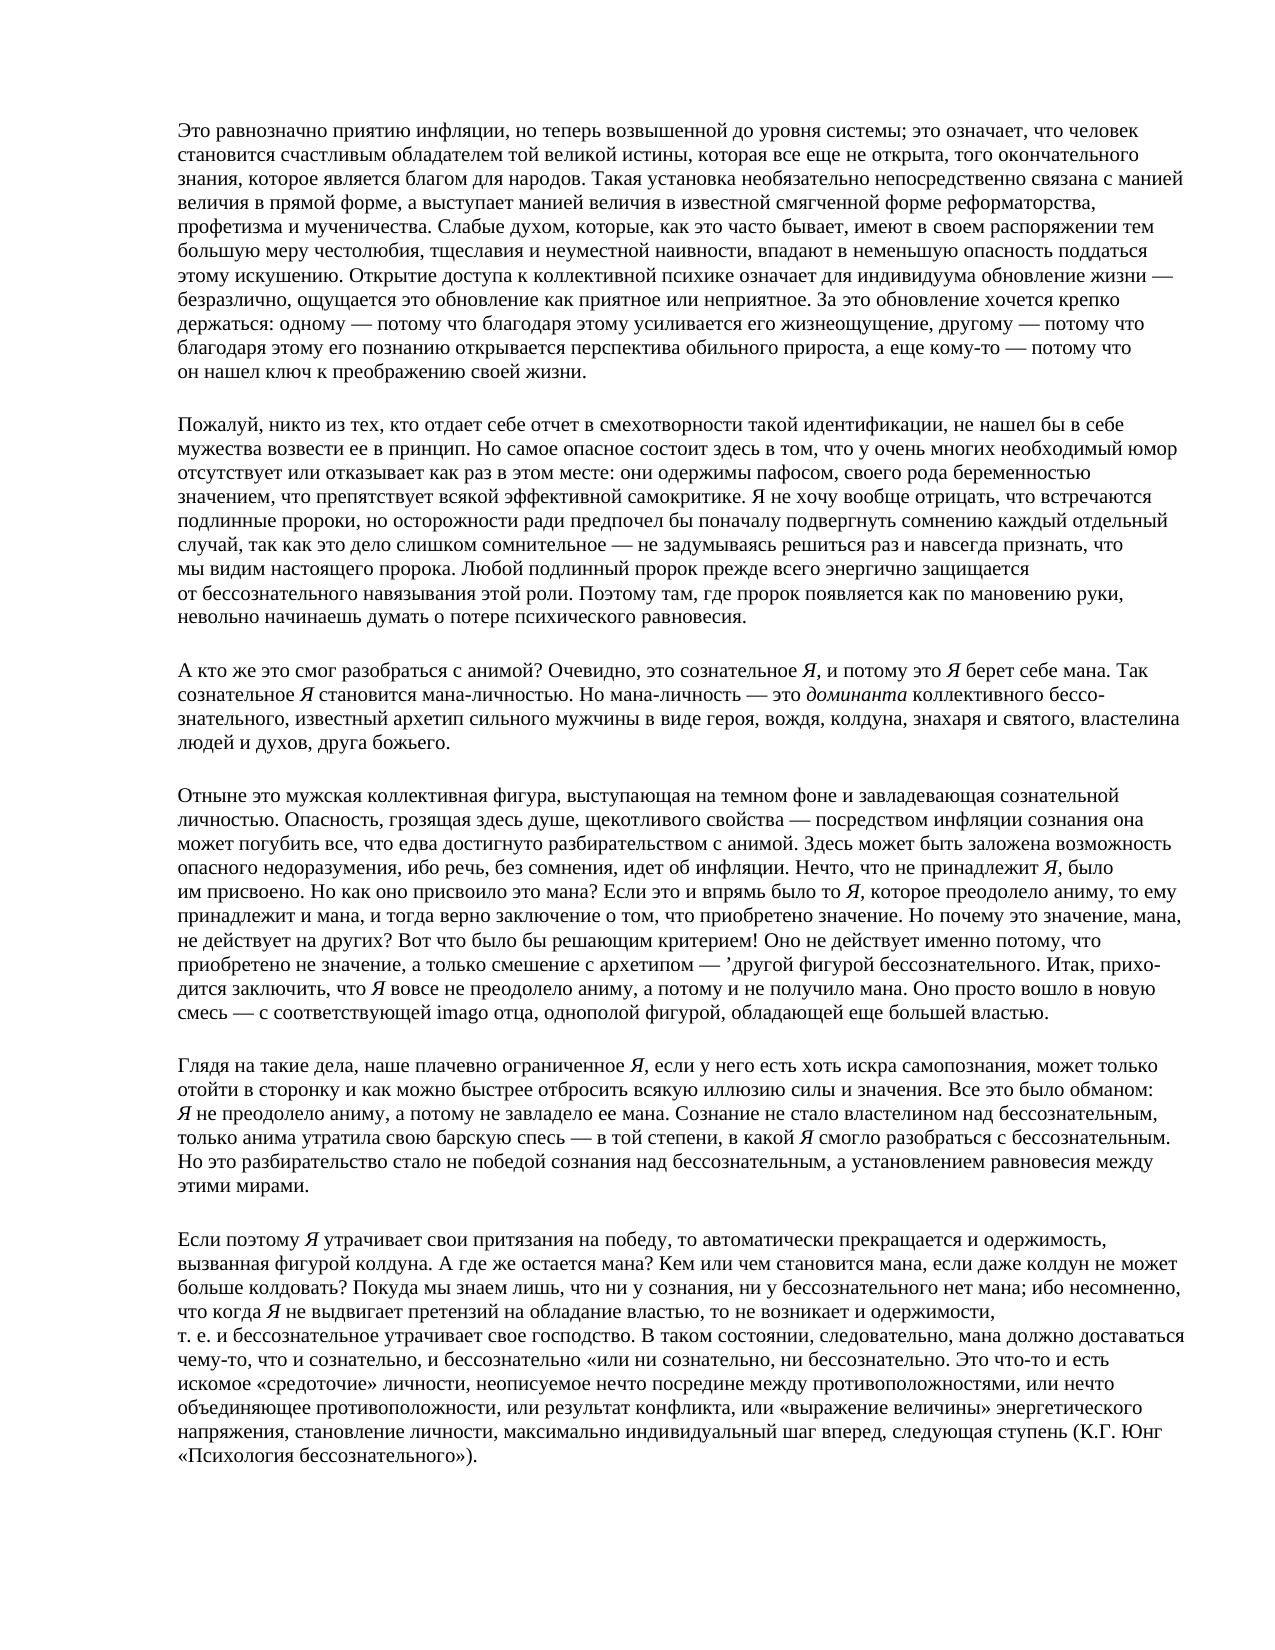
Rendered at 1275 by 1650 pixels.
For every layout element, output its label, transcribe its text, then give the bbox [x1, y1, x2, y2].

text А кто же это смог разобраться с анимой? Очевидно, это сознательное Я, и потому это Я берет себе мана. Так сознательное Я становится мана-личностью. Но мана-личность — это доминанта коллективного бессознательного, известный архетип сильного мужчины в виде героя, вождя, колдуна, знахаря и святого, властелина людей и духов, друга божьего. [177, 658, 1186, 754]
text Это равнозначно приятию инфляции, но теперь возвышенной до уровня системы; это означает, что человек становится счастливым обладателем той великой истины, которая все еще не открыта, того окончательного знания, которое является благом для народов. Такая установка необязательно непосредственно связана с манией величия в прямой форме, а выступает манией величия в известной смягченной форме реформаторства, профетизма и мученичества. Слабые духом, которые, как это часто бывает, имеют в своем распоряжении тем большую меру честолюбия, тщеславия и неуместной наивности, впадают в неменьшую опасность поддаться этому искушению. Открытие доступа к коллективной психике означает для индивидуума обновление жизни — безразлично, ощущается это обновление как приятное или неприятное. За это обновление хочется крепко держаться: одному — потому что благодаря этому усиливается его жизнеощущение, другому — потому что благодаря этому его познанию открывается перспектива обильного прироста, а еще кому-то — потому что он нашел ключ к преображению своей жизни. [177, 118, 1186, 383]
text Глядя на такие дела, наше плачевно ограниченное Я, если у него есть хоть искра самопознания, может только отойти в сторонку и как можно быстрее отбросить всякую иллюзию силы и значения. Все это было обманом: Я не преодолело аниму, а потому не завладело ее мана. Сознание не стало властелином над бессознательным, только анима утратила свою барскую спесь — в той степени, в какой Я смогло разобраться с бессознательным. Но это разбирательство стало не победой сознания над бессознательным, а установлением равновесия между этими мирами. [177, 1053, 1186, 1197]
text Если поэтому Я утрачивает свои притязания на победу, то автоматически прекращается и одержимость, вызванная фигурой колдуна. А где же остается мана? Кем или чем становится мана, если даже колдун не может больше колдовать? Покуда мы знаем лишь, что ни у сознания, ни у бессознательного нет мана; ибо несомненно, что когда Я не выдвигает претензий на обладание властью, то не возникает и одержимости, т. е. и бессознательное утрачивает свое господство. В таком состоянии, следовательно, мана должно доставаться чему-то, что и сознательно, и бессознательно «или ни сознательно, ни бессознательно. Это что-то и есть искомое «средоточие» личности, неописуемое нечто посредине между противоположностями, или нечто объединяющее противоположности, или результат конфликта, или «выражение величины» энергетического напряжения, становление личности, максимально индивидуальный шаг вперед, следующая ступень (К.Г. Юнг «Психология бессознательного»). [177, 1226, 1186, 1467]
text Отныне это мужская коллективная фигура, выступающая на темном фоне и завладевающая сознательной личностью. Опасность, грозящая здесь душе, щекотливого свойства — посредством инфляции сознания она может погубить все, что едва достигнуто разбирательством с анимой. Здесь может быть заложена возможность опасного недоразумения, ибо речь, без сомнения, идет об инфляции. Нечто, что не принадлежит Я, было им присвоено. Но как оно присвоило это мана? Если это и впрямь было то Я, которое преодолело аниму, то ему принадлежит и мана, и тогда верно заключение о том, что приобретено значение. Но почему это значение, мана, не действует на других? Вот что было бы решающим критерием! Оно не действует именно потому, что приобретено не значение, а только смешение с архетипом — ’другой фигурой бессознательного. Итак, приходится заключить, что Я вовсе не преодолело аниму, а потому и не получило мана. Оно просто вошло в новую смесь — с соответствующей imago отца, однополой фигурой, обладающей еще большей властью. [177, 783, 1186, 1024]
text Пожалуй, никто из тех, кто отдает себе отчет в смехотворности такой идентификации, не нашел бы в себе мужества возвести ее в принцип. Но самое опасное состоит здесь в том, что у очень многих необходимый юмор отсутствует или отказывает как раз в этом месте: они одержимы пафосом, своего рода беременностью значением, что препятствует всякой эффективной самокритике. Я не хочу вообще отрицать, что встречаются подлинные пророки, но осторожности ради предпочел бы поначалу подвергнуть сомнению каждый отдельный случай, так как это дело слишком сомнительное — не задумываясь решиться раз и навсегда признать, что мы видим настоящего пророка. Любой подлинный пророк прежде всего энергично защищается от бессознательного навязывания этой роли. Поэтому там, где пророк появляется как по мановению руки, невольно начинаешь думать о потере психического равновесия. [177, 412, 1186, 628]
